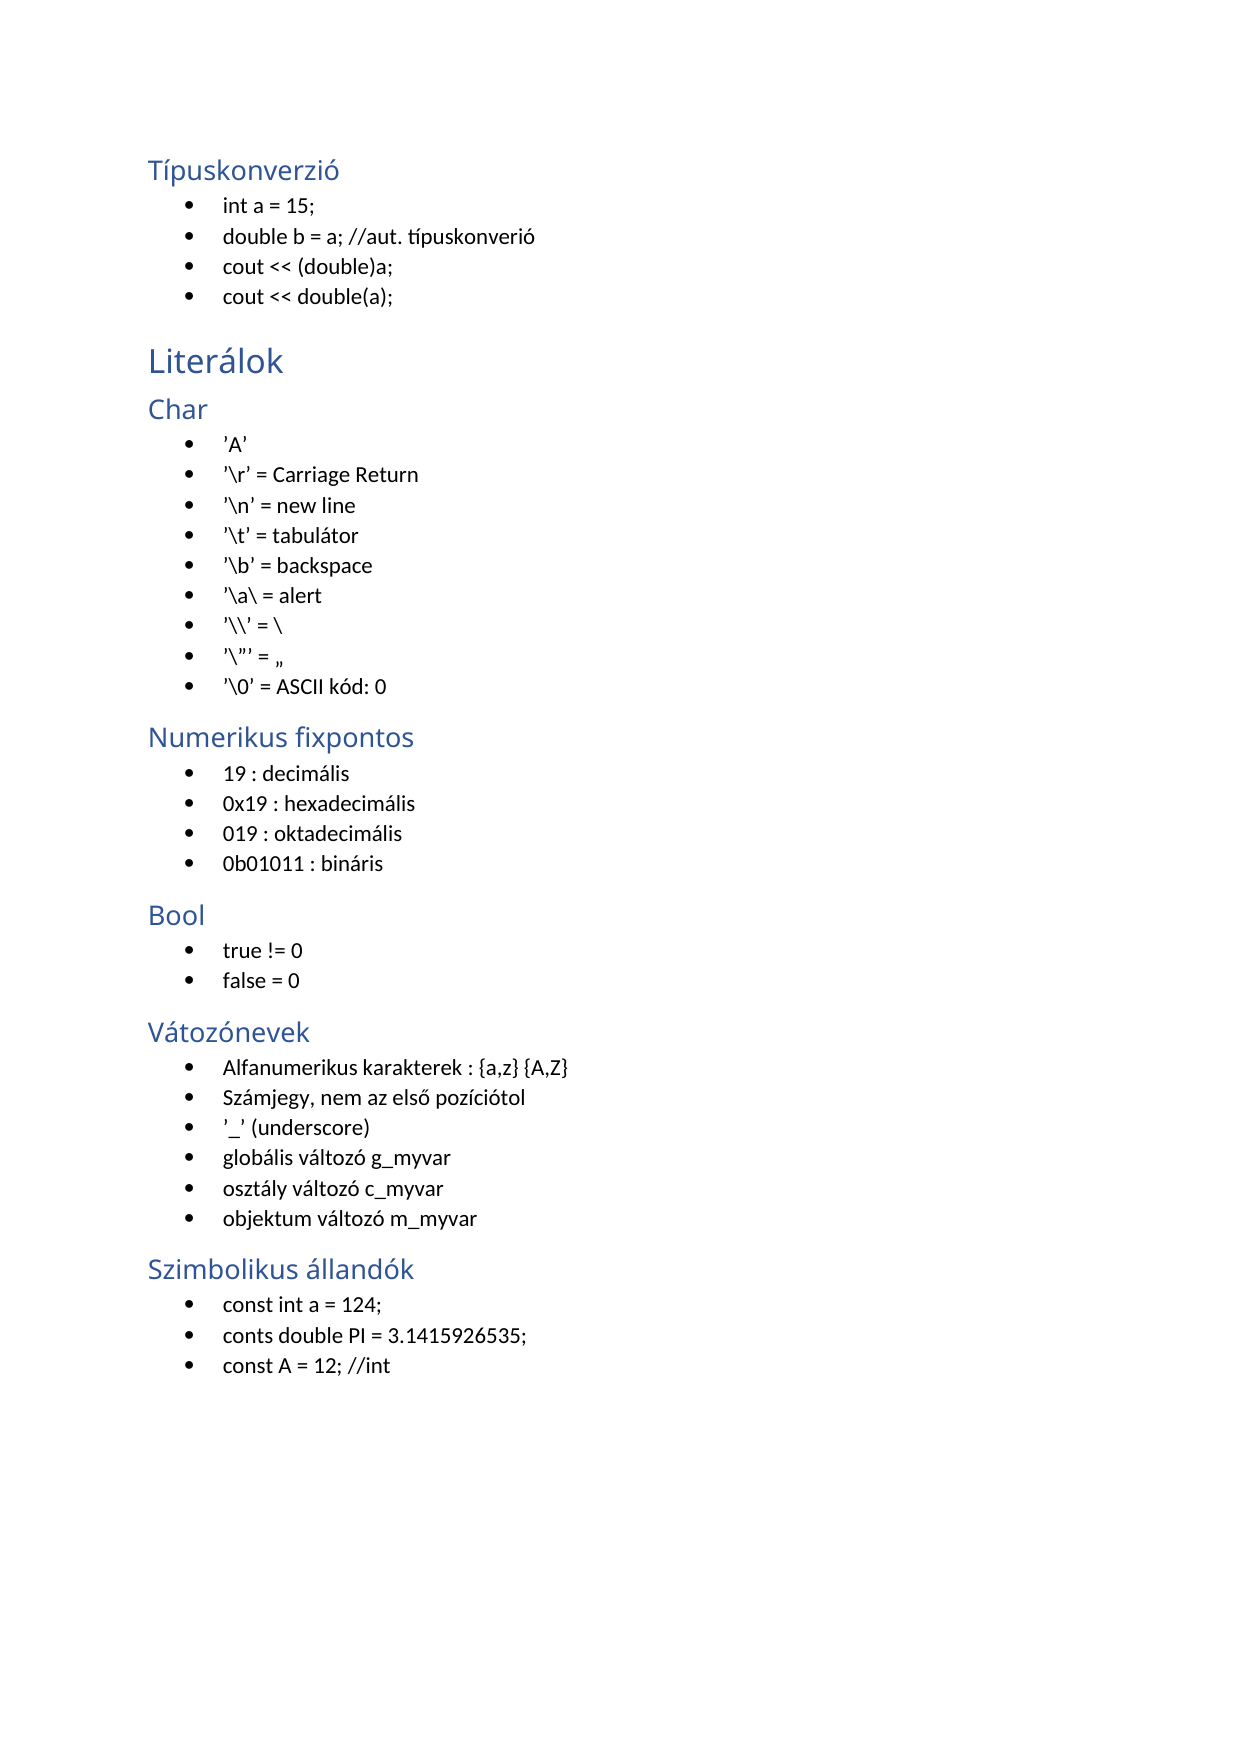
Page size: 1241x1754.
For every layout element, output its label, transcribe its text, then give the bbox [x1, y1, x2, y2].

list osztály változó c_myvar [185, 1174, 1093, 1202]
list double b = a; //aut. típuskonverió [185, 222, 1093, 250]
list Számjegy, nem az első pozíciótol [185, 1083, 1093, 1111]
subtitle Típuskonverzió [148, 152, 1093, 189]
list false = 0 [185, 966, 1093, 994]
subtitle Literálok [148, 337, 1093, 383]
list const A = 12; //int [185, 1351, 1093, 1379]
list cout << double(a); [185, 282, 1093, 310]
list ’_’ (underscore) [185, 1113, 1093, 1141]
list int a = 15; [185, 192, 1093, 219]
list objektum változó m_myvar [185, 1204, 1093, 1232]
list 0b01011 : bináris [185, 849, 1093, 877]
list ’\”’ = „ [185, 642, 1093, 670]
list 19 : decimális [185, 759, 1093, 787]
subtitle Numerikus fixpontos [148, 719, 1093, 756]
list ’\0’ = ASCII kód: 0 [185, 672, 1093, 700]
list 019 : oktadecimális [185, 819, 1093, 847]
subtitle Szimbolikus állandók [148, 1251, 1093, 1288]
subtitle Vátozónevek [148, 1013, 1093, 1050]
subtitle Char [148, 391, 1093, 427]
list 0x19 : hexadecimális [185, 789, 1093, 817]
list ’\r’ = Carriage Return [185, 461, 1093, 488]
list ’\\’ = \ [185, 612, 1093, 639]
list conts double PI = 3.1415926535; [185, 1321, 1093, 1349]
list ’\b’ = backspace [185, 551, 1093, 579]
list globális változó g_myvar [185, 1143, 1093, 1171]
list ’\n’ = new line [185, 491, 1093, 519]
subtitle Bool [148, 896, 1093, 933]
list Alfanumerikus karakterek : {a,z} {A,Z} [185, 1053, 1093, 1081]
list cout << (double)a; [185, 252, 1093, 280]
list const int a = 124; [185, 1291, 1093, 1318]
list ’A’ [185, 430, 1093, 458]
list ’\a\ = alert [185, 581, 1093, 609]
list ’\t’ = tabulátor [185, 521, 1093, 549]
list true != 0 [185, 936, 1093, 964]
